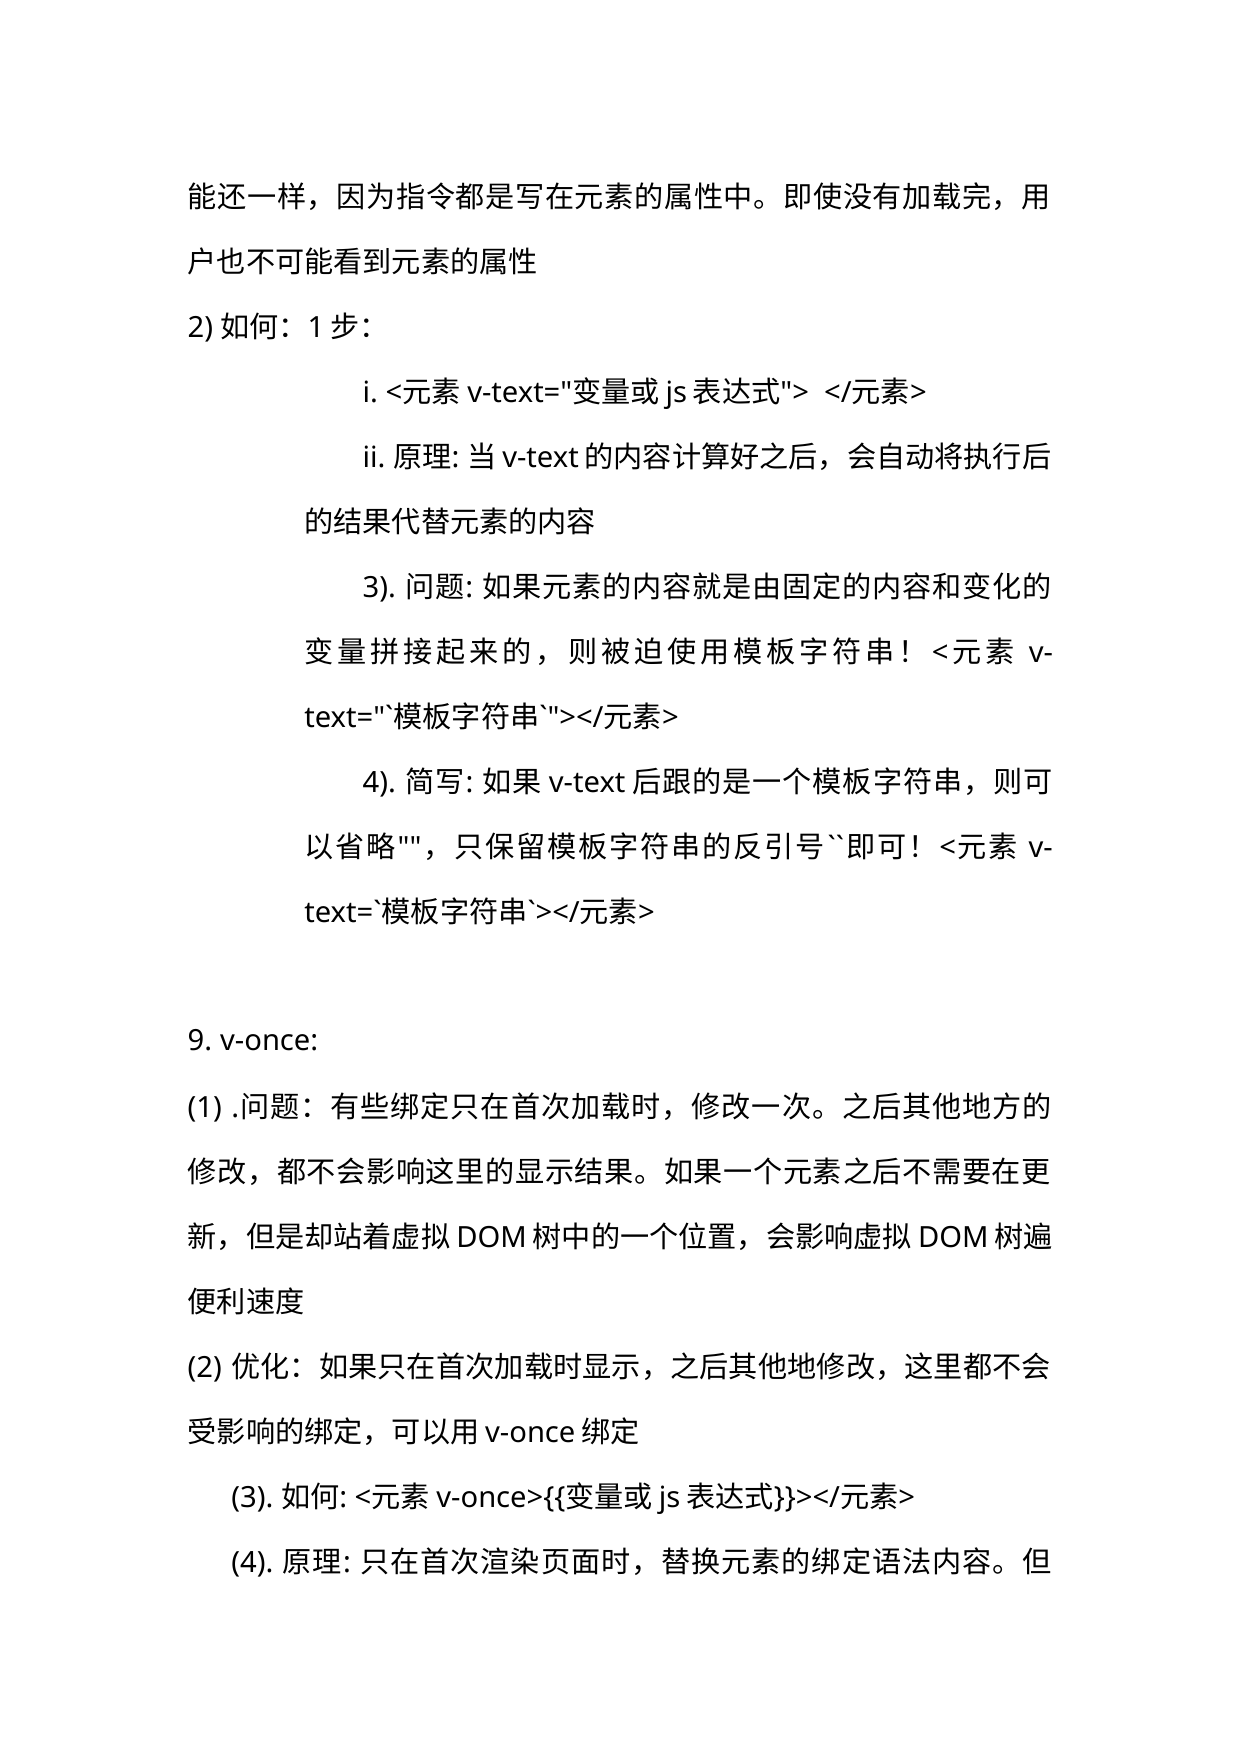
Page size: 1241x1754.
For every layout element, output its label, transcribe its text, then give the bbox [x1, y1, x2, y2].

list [231, 1527, 1053, 1592]
list 4). 简写: 如果v-text后跟的是一个模板字符串，则可以省略""，只保留模板字符串的反引号``即可！<元素 v-text=`模板字符串`></元素> [304, 747, 1053, 942]
list 如何：1步： [187, 292, 1053, 357]
list 3). 问题: 如果元素的内容就是由固定的内容和变化的变量拼接起来的，则被迫使用模板字符串！<元素 v-text="`模板字符串`"></元素> [304, 552, 1053, 747]
list .问题：有些绑定只在首次加载时，修改一次。之后其他地方的修改，都不会影响这里的显示结果。如果一个元素之后不需要在更新，但是却站着虚拟DOM树中的一个位置，会影响虚拟DOM树遍便利速度 [187, 1072, 1053, 1332]
list v-once: [187, 1007, 1053, 1072]
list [187, 162, 1053, 292]
list i. <元素 v-text="变量或js表达式"> </元素> [304, 357, 1053, 422]
list ii. 原理: 当v-text的内容计算好之后，会自动将执行后的结果代替元素的内容 [304, 422, 1053, 552]
list (3). 如何: <元素 v-once>{{变量或js表达式}}></元素> [231, 1462, 1053, 1527]
list 优化：如果只在首次加载时显示，之后其他地修改，这里都不会受影响的绑定，可以用v-once绑定 [187, 1332, 1053, 1462]
